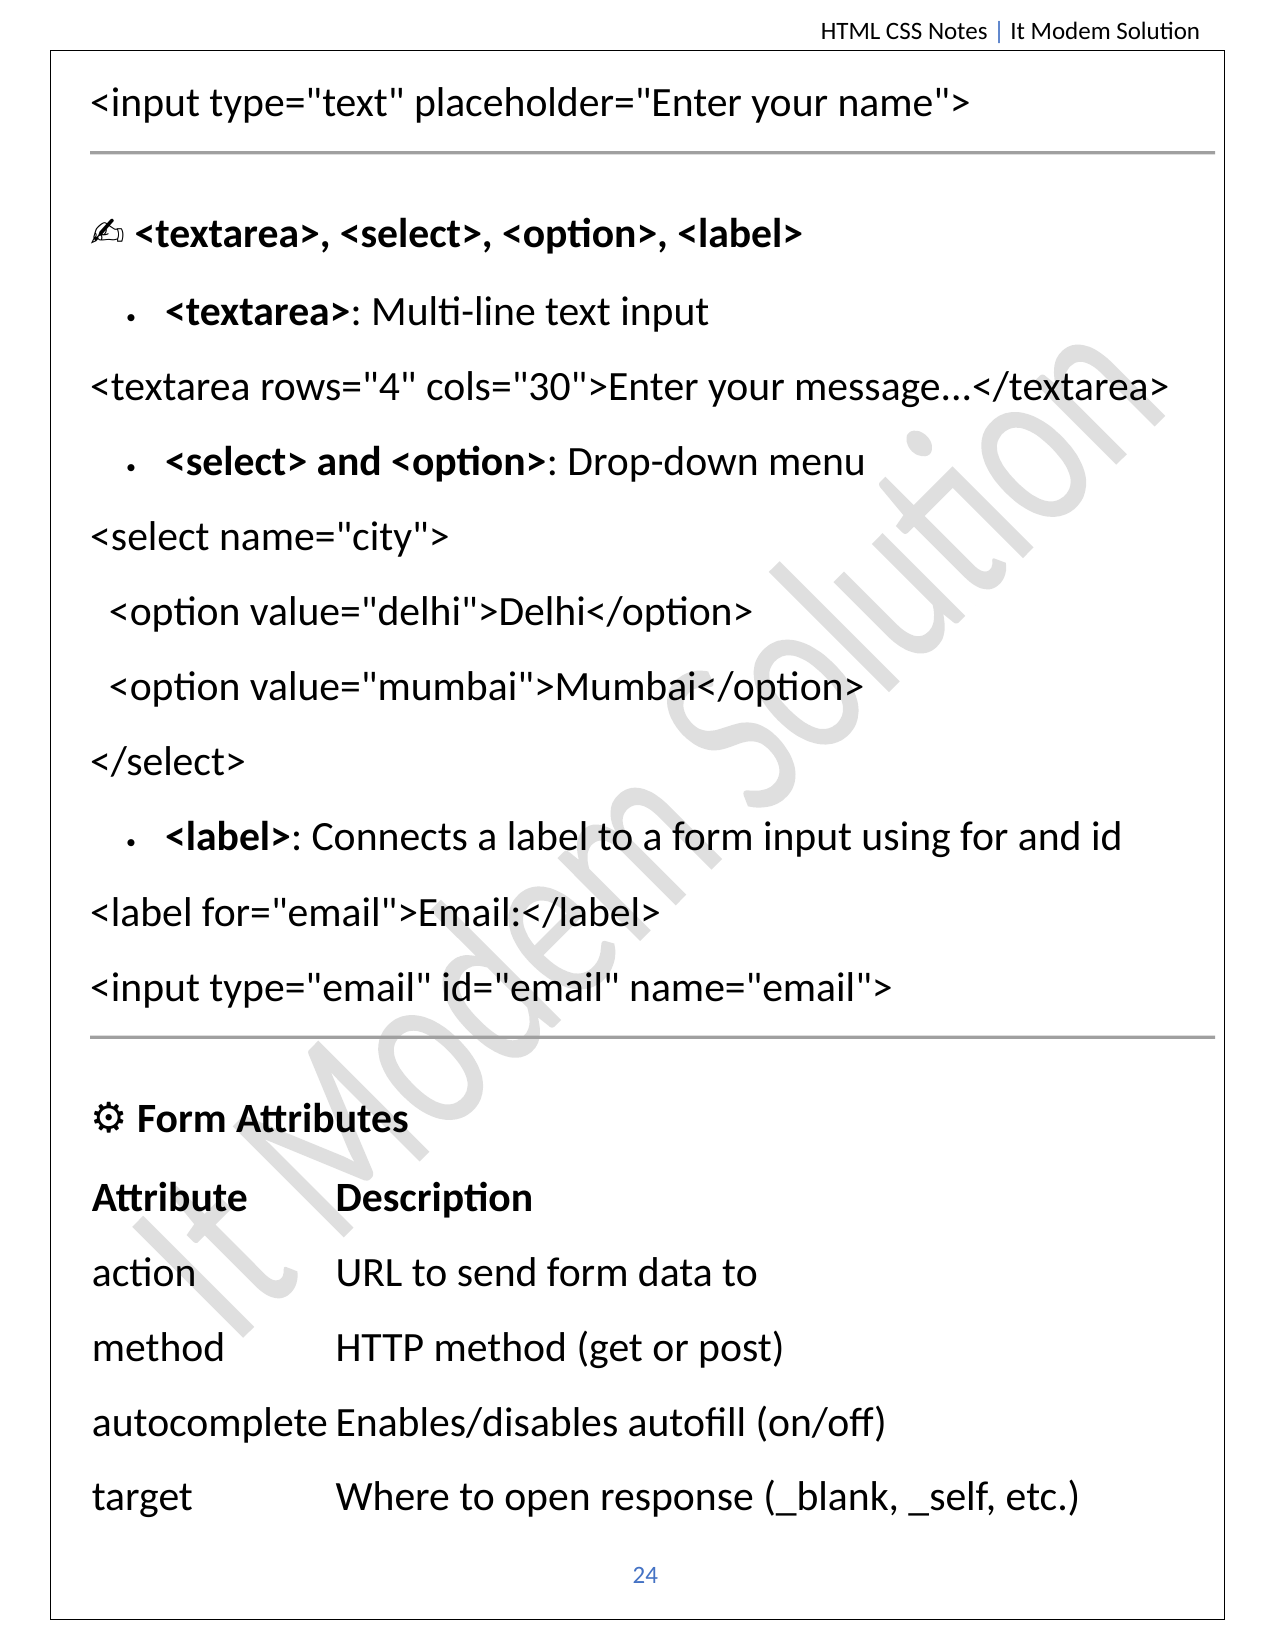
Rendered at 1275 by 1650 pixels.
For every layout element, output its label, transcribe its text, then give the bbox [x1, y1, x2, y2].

list <select> and <option>: Drop-down menu [127, 435, 1200, 486]
table_cell URL to send form data to [334, 1244, 1087, 1319]
list <label>: Connects a label to a form input using for and id [127, 810, 1200, 861]
text <option value="delhi">Delhi</option> [90, 585, 1200, 636]
text <select name="city"> [90, 510, 1200, 561]
text </select> [90, 735, 1200, 786]
table_header Description [334, 1169, 1087, 1244]
text <input type="email" id="email" name="email"> [90, 961, 1200, 1011]
table_cell Enables/disables autofill (on/off) [334, 1394, 1087, 1469]
text ⚙️ Form Attributes [90, 1087, 1200, 1144]
list <textarea>: Multi-line text input [127, 285, 1200, 336]
text <label for="email">Email:</label> [90, 886, 1200, 936]
text <input type="text" placeholder="Enter your name"> [90, 76, 1200, 127]
table_header Attribute [90, 1169, 334, 1244]
text <textarea rows="4" cols="30">Enter your message...</textarea> [90, 360, 1200, 411]
table_cell HTTP method (get or post) [334, 1319, 1087, 1394]
table_cell action [90, 1244, 334, 1319]
table_cell autocomplete [90, 1394, 334, 1469]
text <option value="mumbai">Mumbai</option> [90, 660, 1200, 711]
table_cell target [90, 1469, 334, 1544]
text ✍️ <textarea>, <select>, <option>, <label> [90, 203, 1200, 259]
table_cell method [90, 1319, 334, 1394]
table_cell Where to open response (_blank, _self, etc.) [334, 1469, 1087, 1544]
